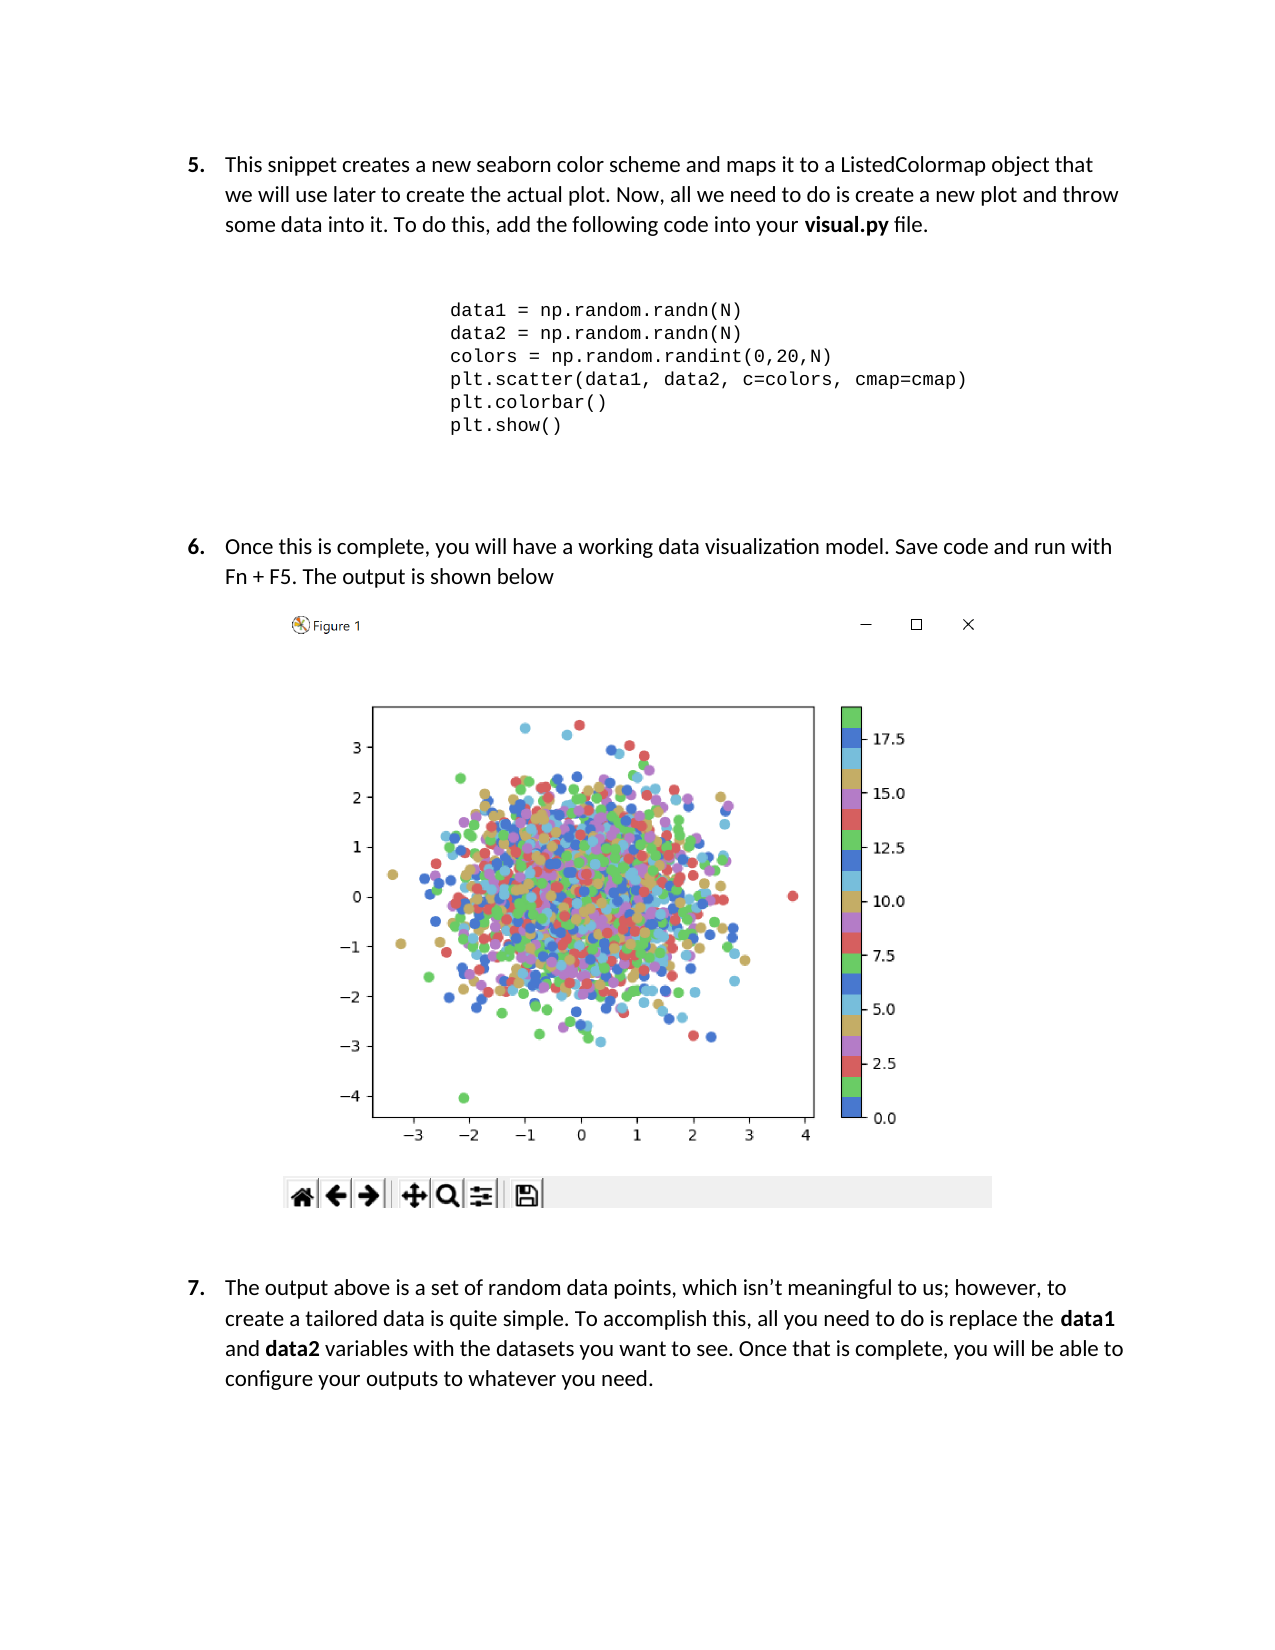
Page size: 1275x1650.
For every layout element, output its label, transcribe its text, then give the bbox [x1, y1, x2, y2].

text plt.colorbar() [450, 393, 1125, 414]
text plt.scatter(data1, data2, c=colors, cmap=cmap) [450, 370, 1125, 391]
text colors = np.random.randint(0,20,N) [450, 347, 1125, 368]
list Once this is complete, you will have a working data visualization model. Save code and run with Fn + F5. The output is shown below [187, 532, 1125, 591]
text plt.show() [450, 416, 1125, 437]
text data1 = np.random.randn(N) [450, 301, 1125, 322]
picture [283, 609, 992, 1208]
list The output above is a set of random data points, which isn’t meaningful to us; however, to create a tailored data is quite simple. To accomplish this, all you need to do is replace the data1 and data2 variables with the datasets you want to see. Once that is complete, you will be able to configure your outputs to whatever you need. [187, 1273, 1125, 1392]
list This snippet creates a new seaborn color scheme and maps it to a ListedColormap object that we will use later to create the actual plot. Now, all we need to do is create a new plot and throw some data into it. To do this, add the following code into your visual.py file. [187, 150, 1125, 238]
text data2 = np.random.randn(N) [450, 324, 1125, 345]
